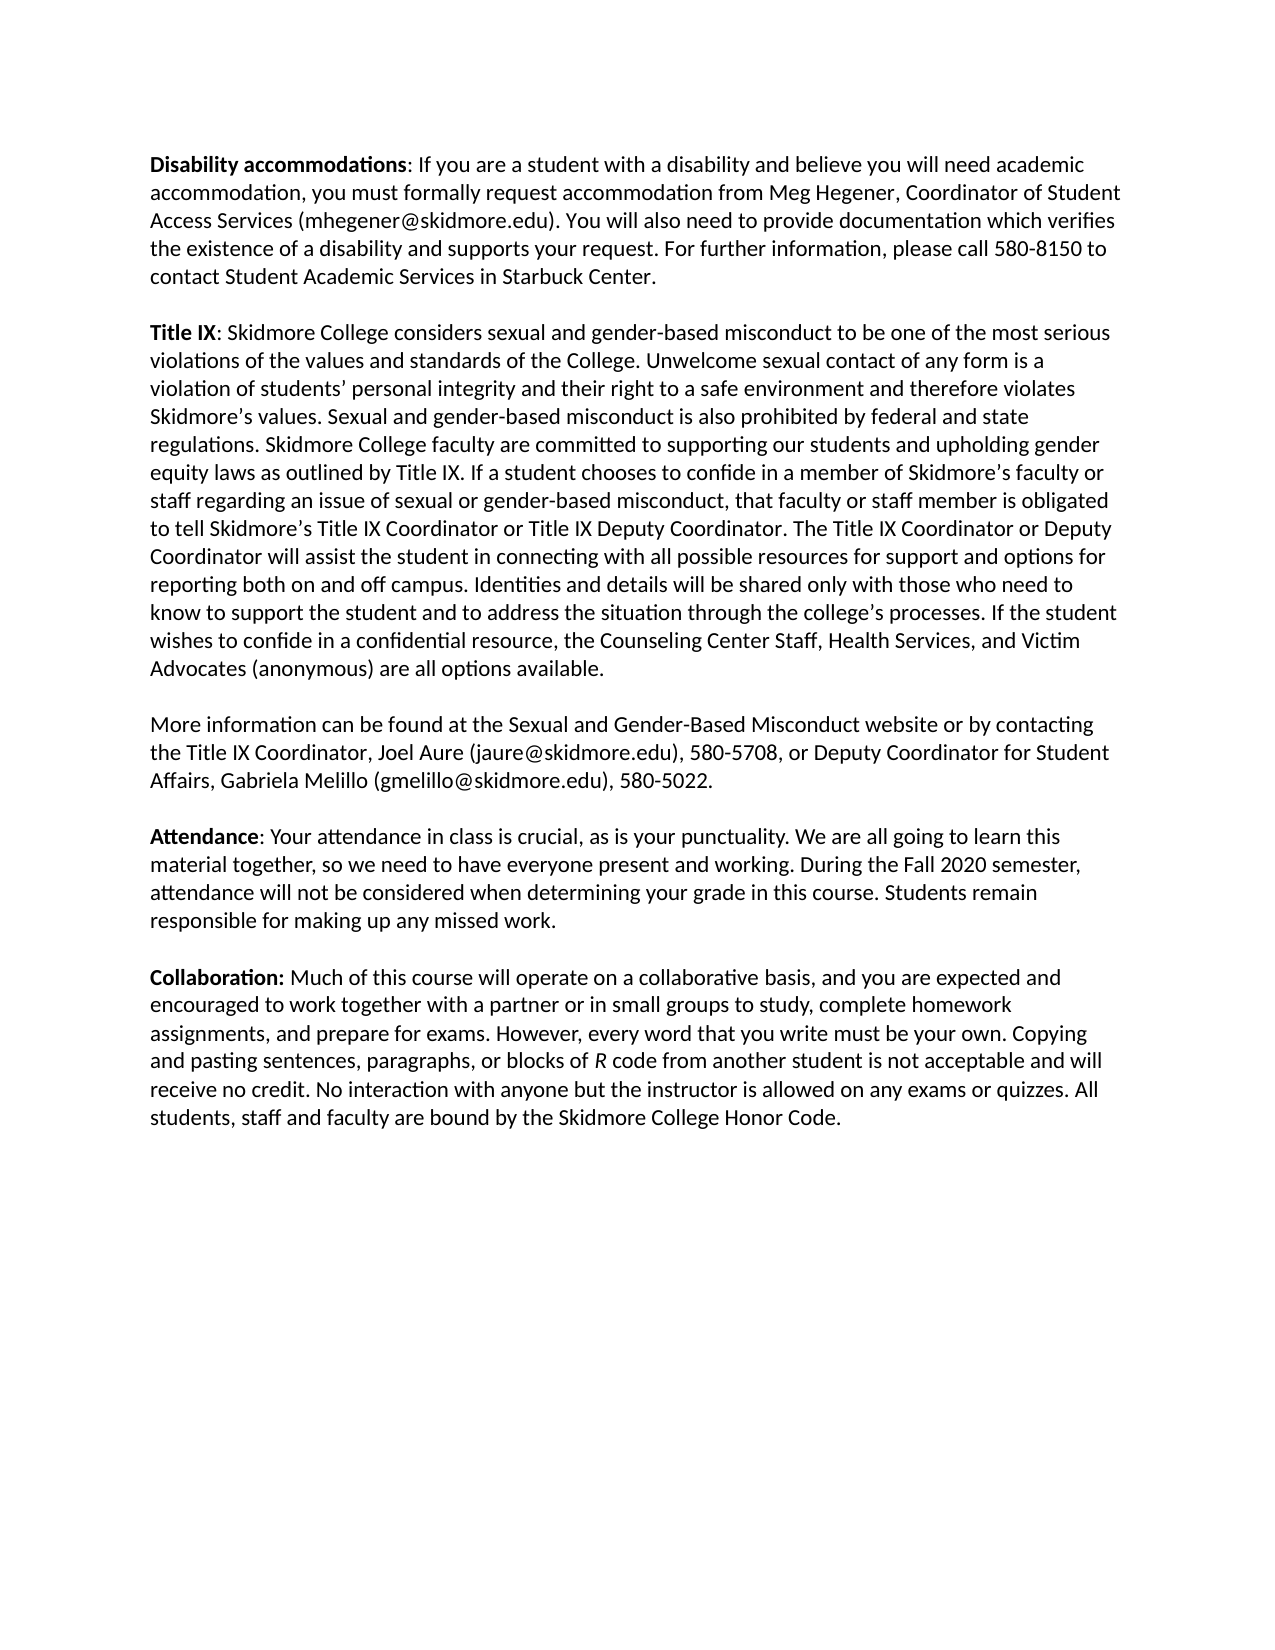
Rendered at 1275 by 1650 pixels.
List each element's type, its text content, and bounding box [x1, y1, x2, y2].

text Disability accommodations: If you are a student with a disability and believe you will need academic accommodation, you must formally request accommodation from Meg Hegener, Coordinator of Student Access Services (mhegener@skidmore.edu). You will also need to provide documentation which verifies the existence of a disability and supports your request. For further information, please call 580-8150 to contact Student Academic Services in Starbuck Center. [150, 150, 1125, 290]
text Collaboration: Much of this course will operate on a collaborative basis, and you are expected and encouraged to work together with a partner or in small groups to study, complete homework assignments, and prepare for exams. However, every word that you write must be your own. Copying and pasting sentences, paragraphs, or blocks of R code from another student is not acceptable and will receive no credit. No interaction with anyone but the instructor is allowed on any exams or quizzes. All students, staff and faculty are bound by the Skidmore College Honor Code. [150, 963, 1125, 1131]
text Title IX: Skidmore College considers sexual and gender-based misconduct to be one of the most serious violations of the values and standards of the College. Unwelcome sexual contact of any form is a violation of students’ personal integrity and their right to a safe environment and therefore violates Skidmore’s values. Sexual and gender-based misconduct is also prohibited by federal and state regulations. Skidmore College faculty are committed to supporting our students and upholding gender equity laws as outlined by Title IX. If a student chooses to confide in a member of Skidmore’s faculty or staff regarding an issue of sexual or gender-based misconduct, that faculty or staff member is obligated to tell Skidmore’s Title IX Coordinator or Title IX Deputy Coordinator. The Title IX Coordinator or Deputy Coordinator will assist the student in connecting with all possible resources for support and options for reporting both on and off campus. Identities and details will be shared only with those who need to know to support the student and to address the situation through the college’s processes. If the student wishes to confide in a confidential resource, the Counseling Center Staff, Health Services, and Victim Advocates (anonymous) are all options available. [150, 318, 1125, 682]
text Attendance: Your attendance in class is crucial, as is your punctuality. We are all going to learn this material together, so we need to have everyone present and working. During the Fall 2020 semester, attendance will not be considered when determining your grade in this course. Students remain responsible for making up any missed work. [150, 822, 1125, 934]
text More information can be found at the Sexual and Gender-Based Misconduct website or by contacting the Title IX Coordinator, Joel Aure (jaure@skidmore.edu), 580-5708, or Deputy Coordinator for Student Affairs, Gabriela Melillo (gmelillo@skidmore.edu), 580-5022. [150, 710, 1125, 794]
